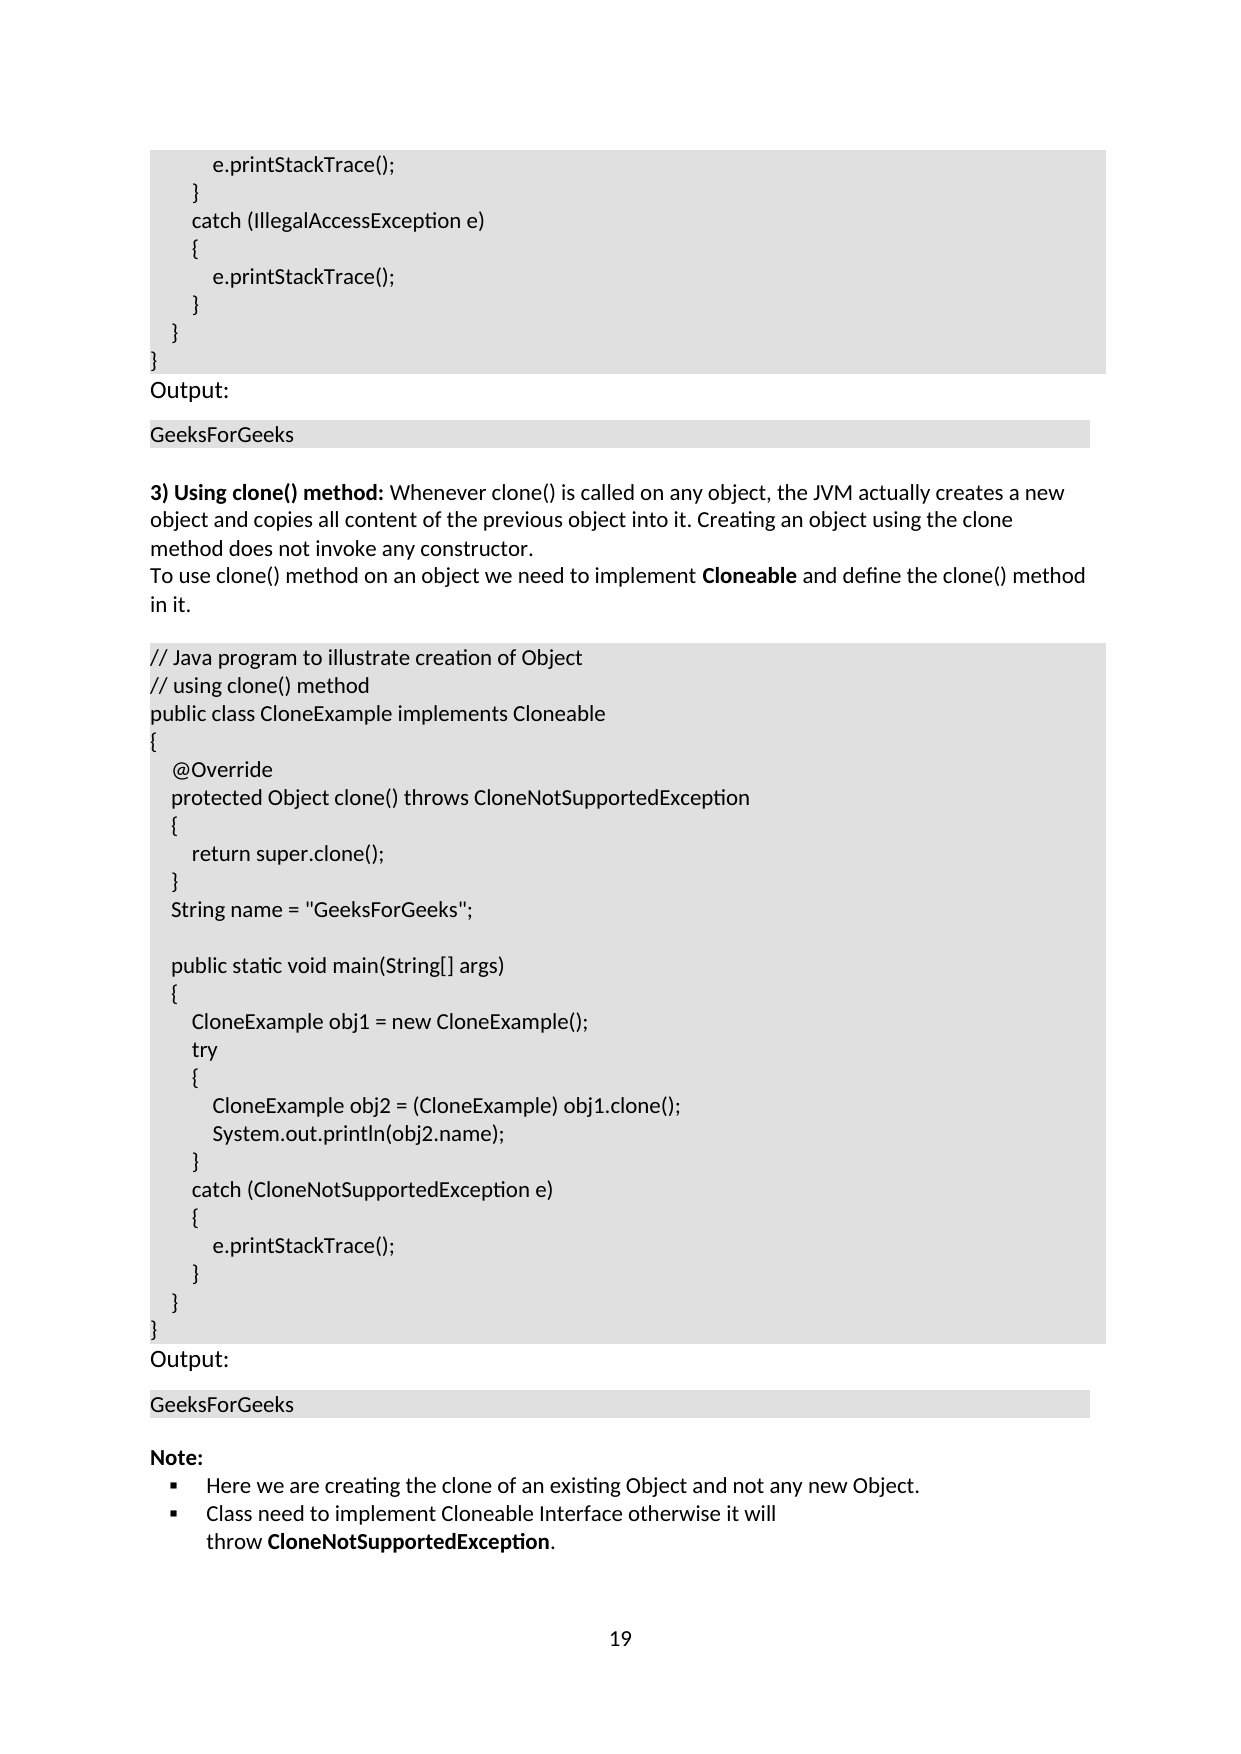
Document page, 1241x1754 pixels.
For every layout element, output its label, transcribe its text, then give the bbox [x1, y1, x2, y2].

list Class need to implement Cloneable Interface otherwise it will throw CloneNotSupportedException. [169, 1499, 1090, 1555]
text 3) Using clone() method: Whenever clone() is called on any object, the JVM actually creates a new object and copies all content of the previous object into it. Creating an object using the clone method does not invoke any constructor. [150, 478, 1090, 562]
text Output: [150, 1344, 1090, 1374]
text Note: [150, 1443, 1090, 1471]
list Here we are creating the clone of an existing Object and not any new Object. [169, 1471, 1090, 1499]
text GeeksForGeeks [150, 1390, 1090, 1418]
text To use clone() method on an object we need to implement Cloneable and define the clone() method in it. [150, 562, 1090, 618]
text GeeksForGeeks [150, 420, 1090, 448]
text Output: [150, 374, 1090, 405]
